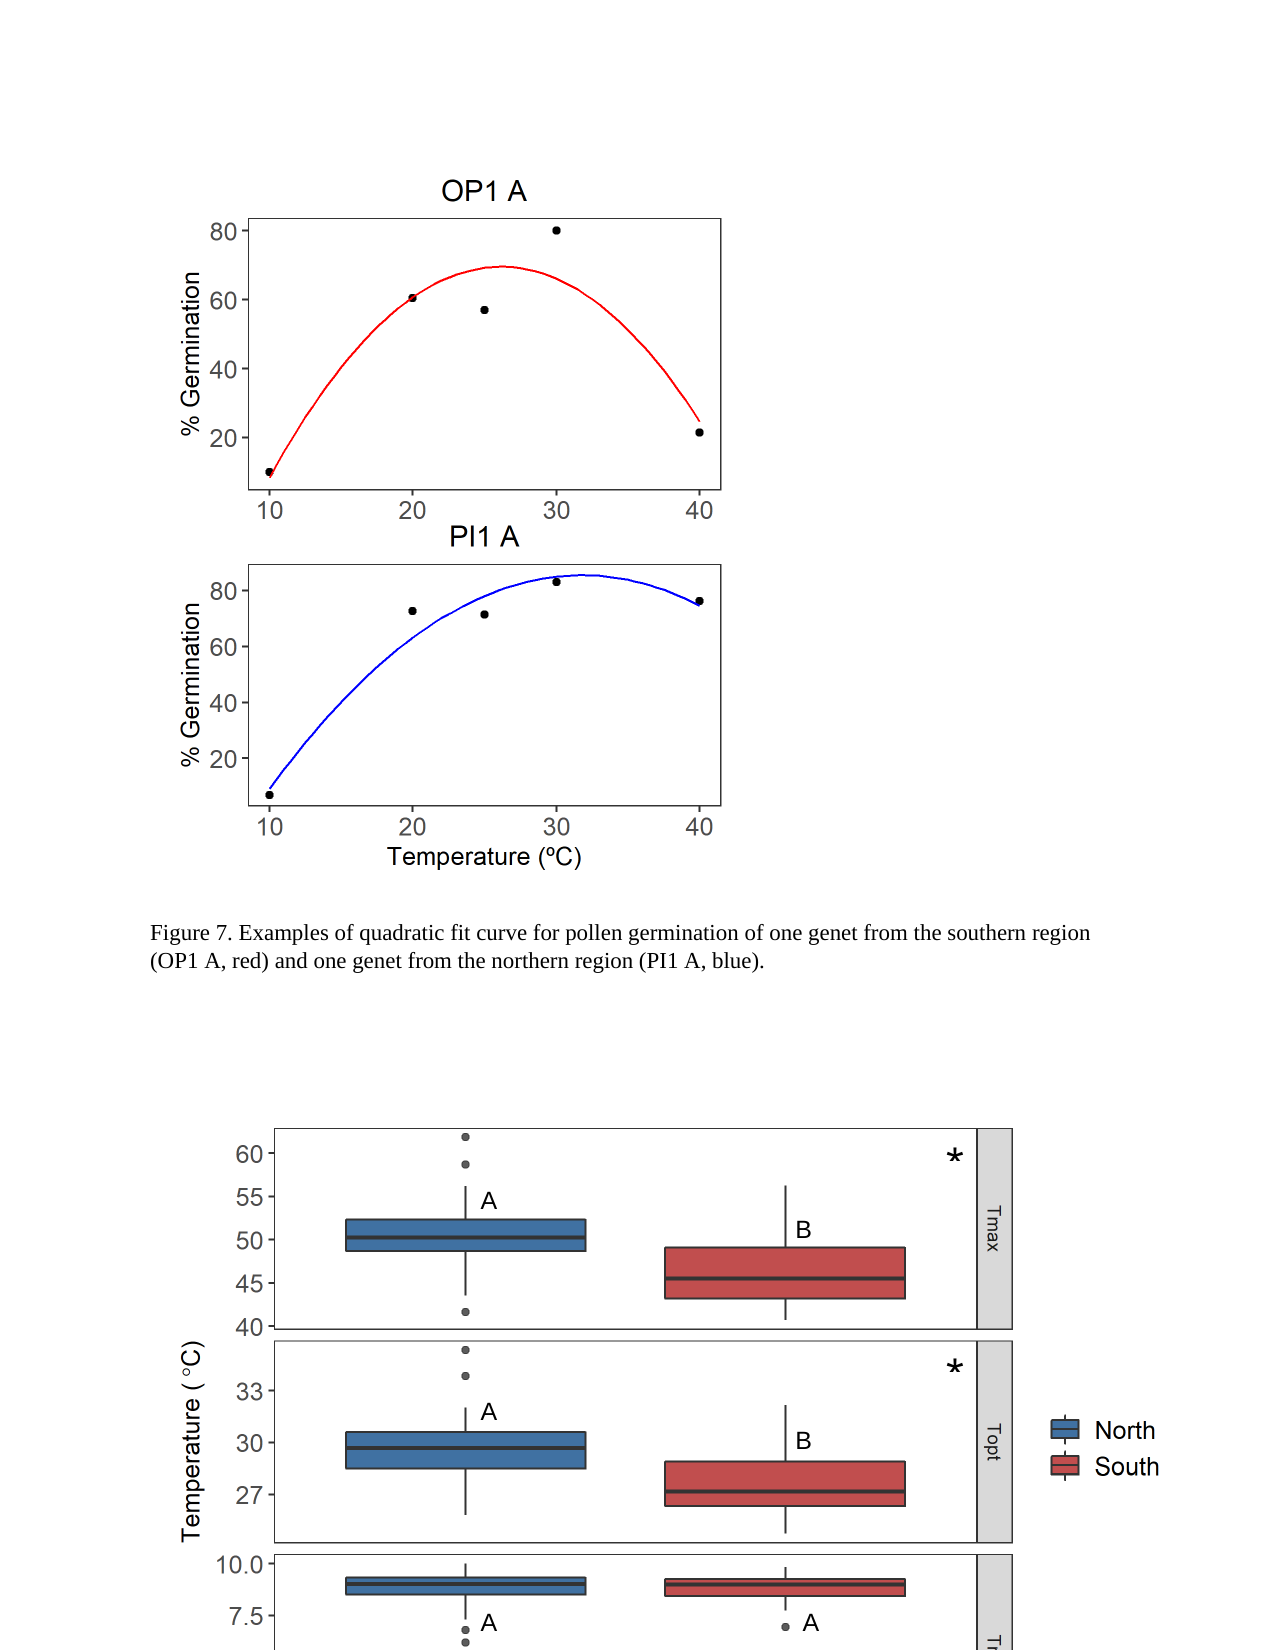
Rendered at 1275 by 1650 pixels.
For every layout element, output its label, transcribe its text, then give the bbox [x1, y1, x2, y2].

text Figure 7. Examples of quadratic fit curve for pollen germination of one genet from the southern region (OP1 A, red) and one genet from the northern region (PI1 A, blue). [150, 919, 1125, 974]
picture [150, 150, 750, 900]
picture [150, 1098, 1201, 1650]
